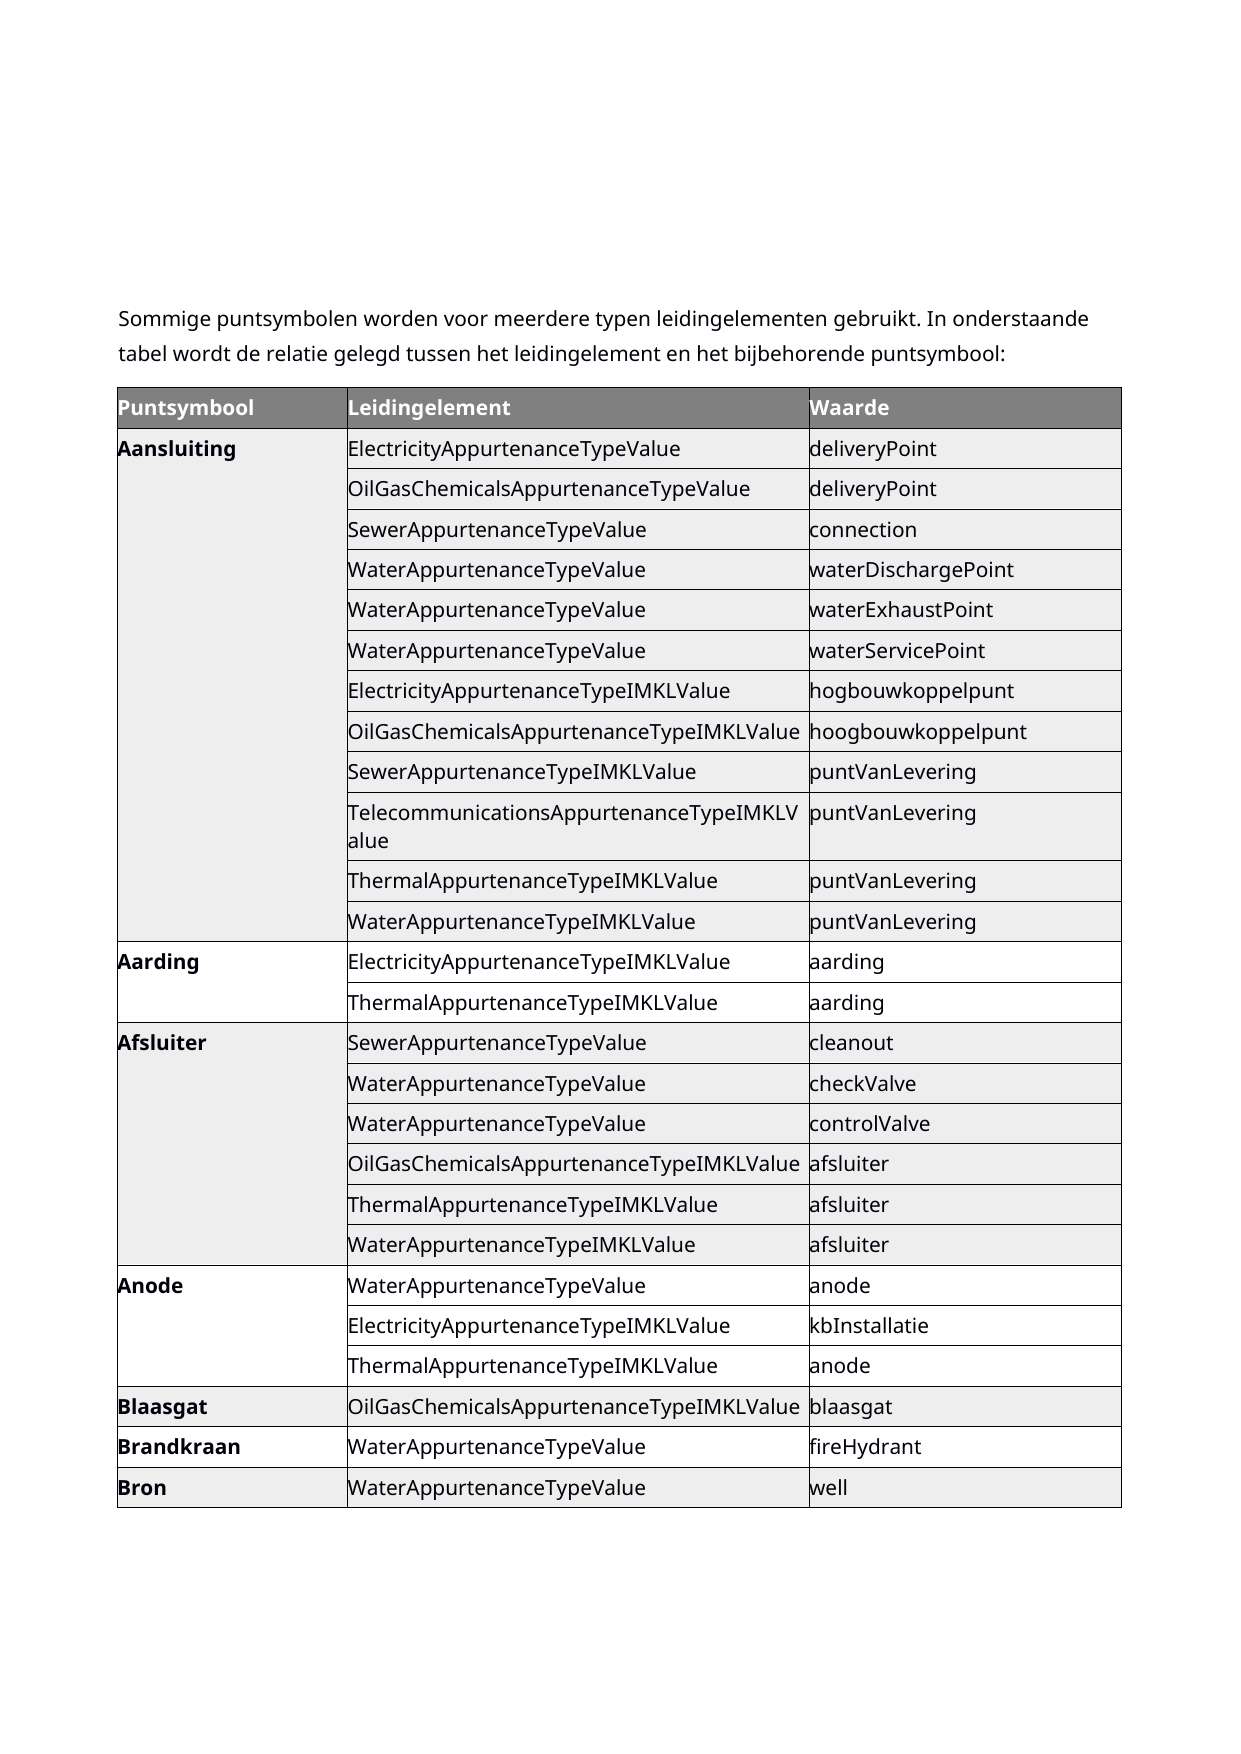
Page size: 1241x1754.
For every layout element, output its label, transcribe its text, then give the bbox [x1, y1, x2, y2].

table_cell hoogbouwkoppelpunt [810, 712, 1121, 751]
table_cell deliveryPoint [810, 469, 1121, 508]
table_cell SewerAppurtenanceTypeIMKLValue [348, 752, 809, 791]
table_cell ThermalAppurtenanceTypeIMKLValue [348, 861, 809, 901]
table_cell waterServicePoint [810, 631, 1121, 670]
table_cell WaterAppurtenanceTypeIMKLValue [348, 1225, 809, 1264]
table_cell WaterAppurtenanceTypeValue [348, 1468, 809, 1507]
table_cell Aansluiting [118, 429, 347, 941]
table_cell ElectricityAppurtenanceTypeIMKLValue [348, 671, 809, 711]
table_cell TelecommunicationsAppurtenanceTypeIMKLValue [348, 793, 809, 860]
table_cell ThermalAppurtenanceTypeIMKLValue [348, 1185, 809, 1224]
table_cell deliveryPoint [810, 429, 1121, 468]
table_cell OilGasChemicalsAppurtenanceTypeIMKLValue [348, 712, 809, 751]
table_header Waarde [810, 388, 1121, 428]
table_cell waterDischargePoint [810, 550, 1121, 589]
table_header Leidingelement [348, 388, 809, 428]
table_cell WaterAppurtenanceTypeValue [348, 1266, 809, 1305]
table_cell well [810, 1468, 1121, 1507]
text Sommige puntsymbolen worden voor meerdere typen leidingelementen gebruikt. In onderstaande tabel wordt de relatie gelegd tussen het leidingelement en het bijbehorende puntsymbool: [118, 304, 1122, 367]
table_cell ElectricityAppurtenanceTypeValue [348, 429, 809, 468]
table_cell ThermalAppurtenanceTypeIMKLValue [348, 983, 809, 1022]
table_cell Aarding [118, 942, 347, 1022]
table_cell ElectricityAppurtenanceTypeIMKLValue [348, 1306, 809, 1345]
table_cell SewerAppurtenanceTypeValue [348, 510, 809, 549]
table_cell cleanout [810, 1023, 1121, 1062]
table_cell puntVanLevering [810, 793, 1121, 860]
table_cell puntVanLevering [810, 861, 1121, 901]
table_cell checkValve [810, 1064, 1121, 1103]
table_cell anode [810, 1266, 1121, 1305]
table_cell afsluiter [810, 1144, 1121, 1184]
table_cell Afsluiter [118, 1023, 347, 1264]
table_cell afsluiter [810, 1185, 1121, 1224]
table_cell aarding [810, 983, 1121, 1022]
table_cell aarding [810, 942, 1121, 982]
table_cell Bron [118, 1468, 347, 1507]
table_cell Brandkraan [118, 1427, 347, 1467]
table_cell afsluiter [810, 1225, 1121, 1264]
table_cell WaterAppurtenanceTypeValue [348, 590, 809, 630]
table_cell ElectricityAppurtenanceTypeIMKLValue [348, 942, 809, 982]
table_cell connection [810, 510, 1121, 549]
table_cell anode [810, 1346, 1121, 1386]
table_cell SewerAppurtenanceTypeValue [348, 1023, 809, 1062]
table_cell WaterAppurtenanceTypeValue [348, 1064, 809, 1103]
table_cell hogbouwkoppelpunt [810, 671, 1121, 711]
table_cell WaterAppurtenanceTypeIMKLValue [348, 902, 809, 941]
table_cell OilGasChemicalsAppurtenanceTypeIMKLValue [348, 1144, 809, 1184]
table_cell WaterAppurtenanceTypeValue [348, 1104, 809, 1143]
table_cell WaterAppurtenanceTypeValue [348, 631, 809, 670]
table_cell controlValve [810, 1104, 1121, 1143]
table_cell waterExhaustPoint [810, 590, 1121, 630]
table_cell fireHydrant [810, 1427, 1121, 1467]
table_cell WaterAppurtenanceTypeValue [348, 550, 809, 589]
table_cell puntVanLevering [810, 752, 1121, 791]
table_header Puntsymbool [118, 388, 347, 428]
table_cell WaterAppurtenanceTypeValue [348, 1427, 809, 1467]
table_cell kbInstallatie [810, 1306, 1121, 1345]
table_cell OilGasChemicalsAppurtenanceTypeIMKLValue [348, 1387, 809, 1426]
table_cell ThermalAppurtenanceTypeIMKLValue [348, 1346, 809, 1386]
table_cell Blaasgat [118, 1387, 347, 1426]
table_cell Anode [118, 1266, 347, 1386]
table_cell blaasgat [810, 1387, 1121, 1426]
table_cell OilGasChemicalsAppurtenanceTypeValue [348, 469, 809, 508]
table_cell puntVanLevering [810, 902, 1121, 941]
